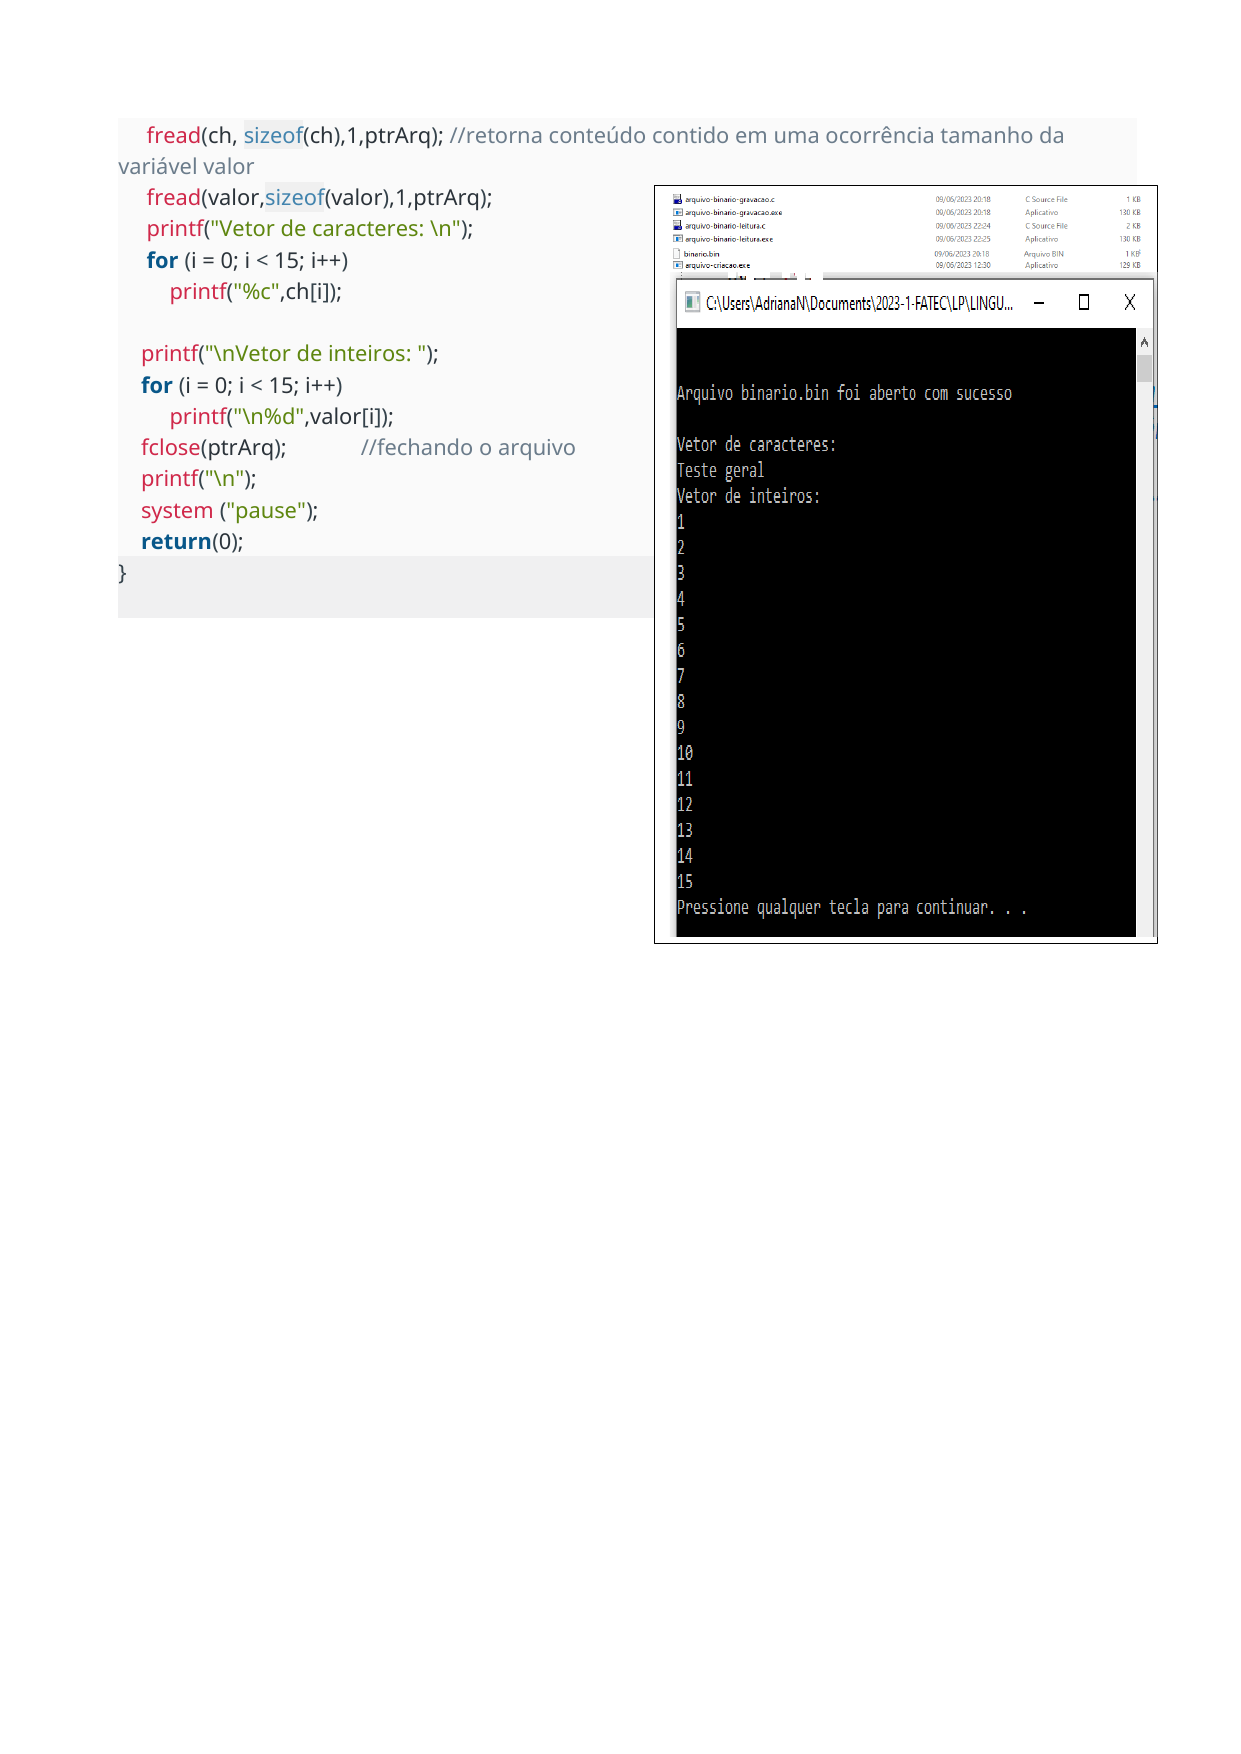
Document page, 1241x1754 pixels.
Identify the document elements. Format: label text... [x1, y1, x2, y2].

text for (i = 0; i < 15; i++) [118, 368, 654, 399]
text fread(ch, sizeof(ch),1,ptrArq); //retorna conteúdo contido em uma ocorrência tamanho da variável valor [118, 118, 1137, 181]
text fread(valor,sizeof(valor),1,ptrArq); [118, 181, 1137, 212]
text printf("\nVetor de inteiros: "); [118, 337, 654, 368]
text printf("Vetor de caracteres: \n"); [118, 212, 654, 243]
text return(0); [118, 524, 654, 556]
picture [669, 272, 1158, 937]
text } [118, 556, 654, 587]
text printf("\n"); [118, 462, 654, 493]
text printf("\n%d",valor[i]); [118, 399, 654, 431]
text printf("%c",ch[i]); [118, 274, 654, 306]
text fclose(ptrArq); //fechando o arquivo [118, 431, 654, 462]
text for (i = 0; i < 15; i++) [118, 243, 654, 274]
text system ("pause"); [118, 493, 654, 524]
picture [670, 193, 1143, 270]
